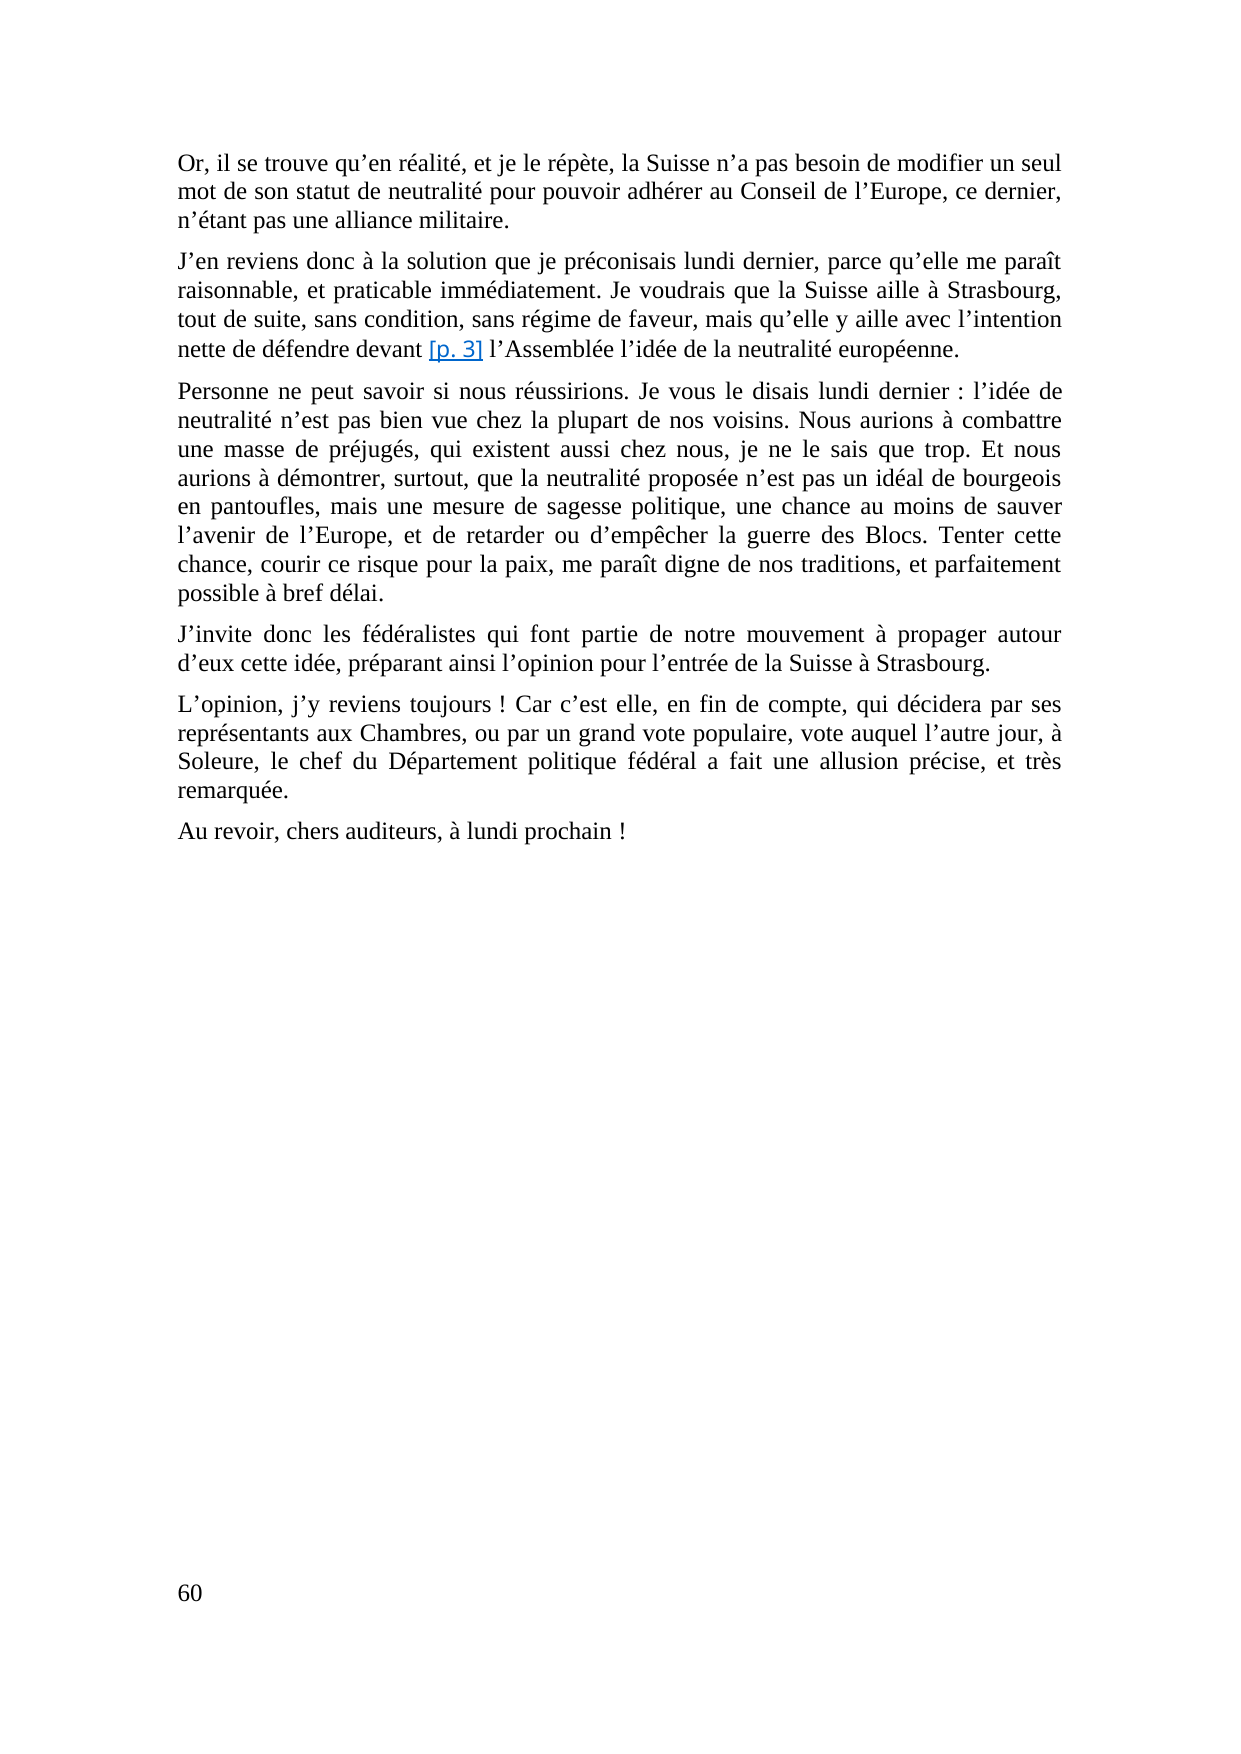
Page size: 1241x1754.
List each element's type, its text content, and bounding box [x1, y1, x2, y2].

text L’opinion, j’y reviens toujours ! Car c’est elle, en fin de compte, qui décidera par ses représentants aux Chambres, ou par un grand vote populaire, vote auquel l’autre jour, à Soleure, le chef du Département politique fédéral a fait une allusion précise, et très remarquée. [177, 689, 1063, 804]
text J’invite donc les fédéralistes qui font partie de notre mouvement à propager autour d’eux cette idée, préparant ainsi l’opinion pour l’entrée de la Suisse à Strasbourg. [177, 619, 1063, 676]
text Personne ne peut savoir si nous réussirions. Je vous le disais lundi dernier : l’idée de neutralité n’est pas bien vue chez la plupart de nos voisins. Nous aurions à combattre une masse de préjugés, qui existent aussi chez nous, je ne le sais que trop. Et nous aurions à démontrer, surtout, que la neutralité proposée n’est pas un idéal de bourgeois en pantoufles, mais une mesure de sagesse politique, une chance au moins de sauver l’avenir de l’Europe, et de retarder ou d’empêcher la guerre des Blocs. Tenter cette chance, courir ce risque pour la paix, me paraît digne de nos traditions, et parfaitement possible à bref délai. [177, 376, 1063, 606]
text Au revoir, chers auditeurs, à lundi prochain ! [177, 816, 1063, 845]
text Or, il se trouve qu’en réalité, et je le répète, la Suisse n’a pas besoin de modifier un seul mot de son statut de neutralité pour pouvoir adhérer au Conseil de l’Europe, ce dernier, n’étant pas une alliance militaire. [177, 148, 1063, 234]
text J’en reviens donc à la solution que je préconisais lundi dernier, parce qu’elle me paraît raisonnable, et praticable immédiatement. Je voudrais que la Suisse aille à Strasbourg, tout de suite, sans condition, sans régime de faveur, mais qu’elle y aille avec l’intention nette de défendre devant [p. 3] l’Assemblée l’idée de la neutralité européenne. [177, 246, 1063, 364]
